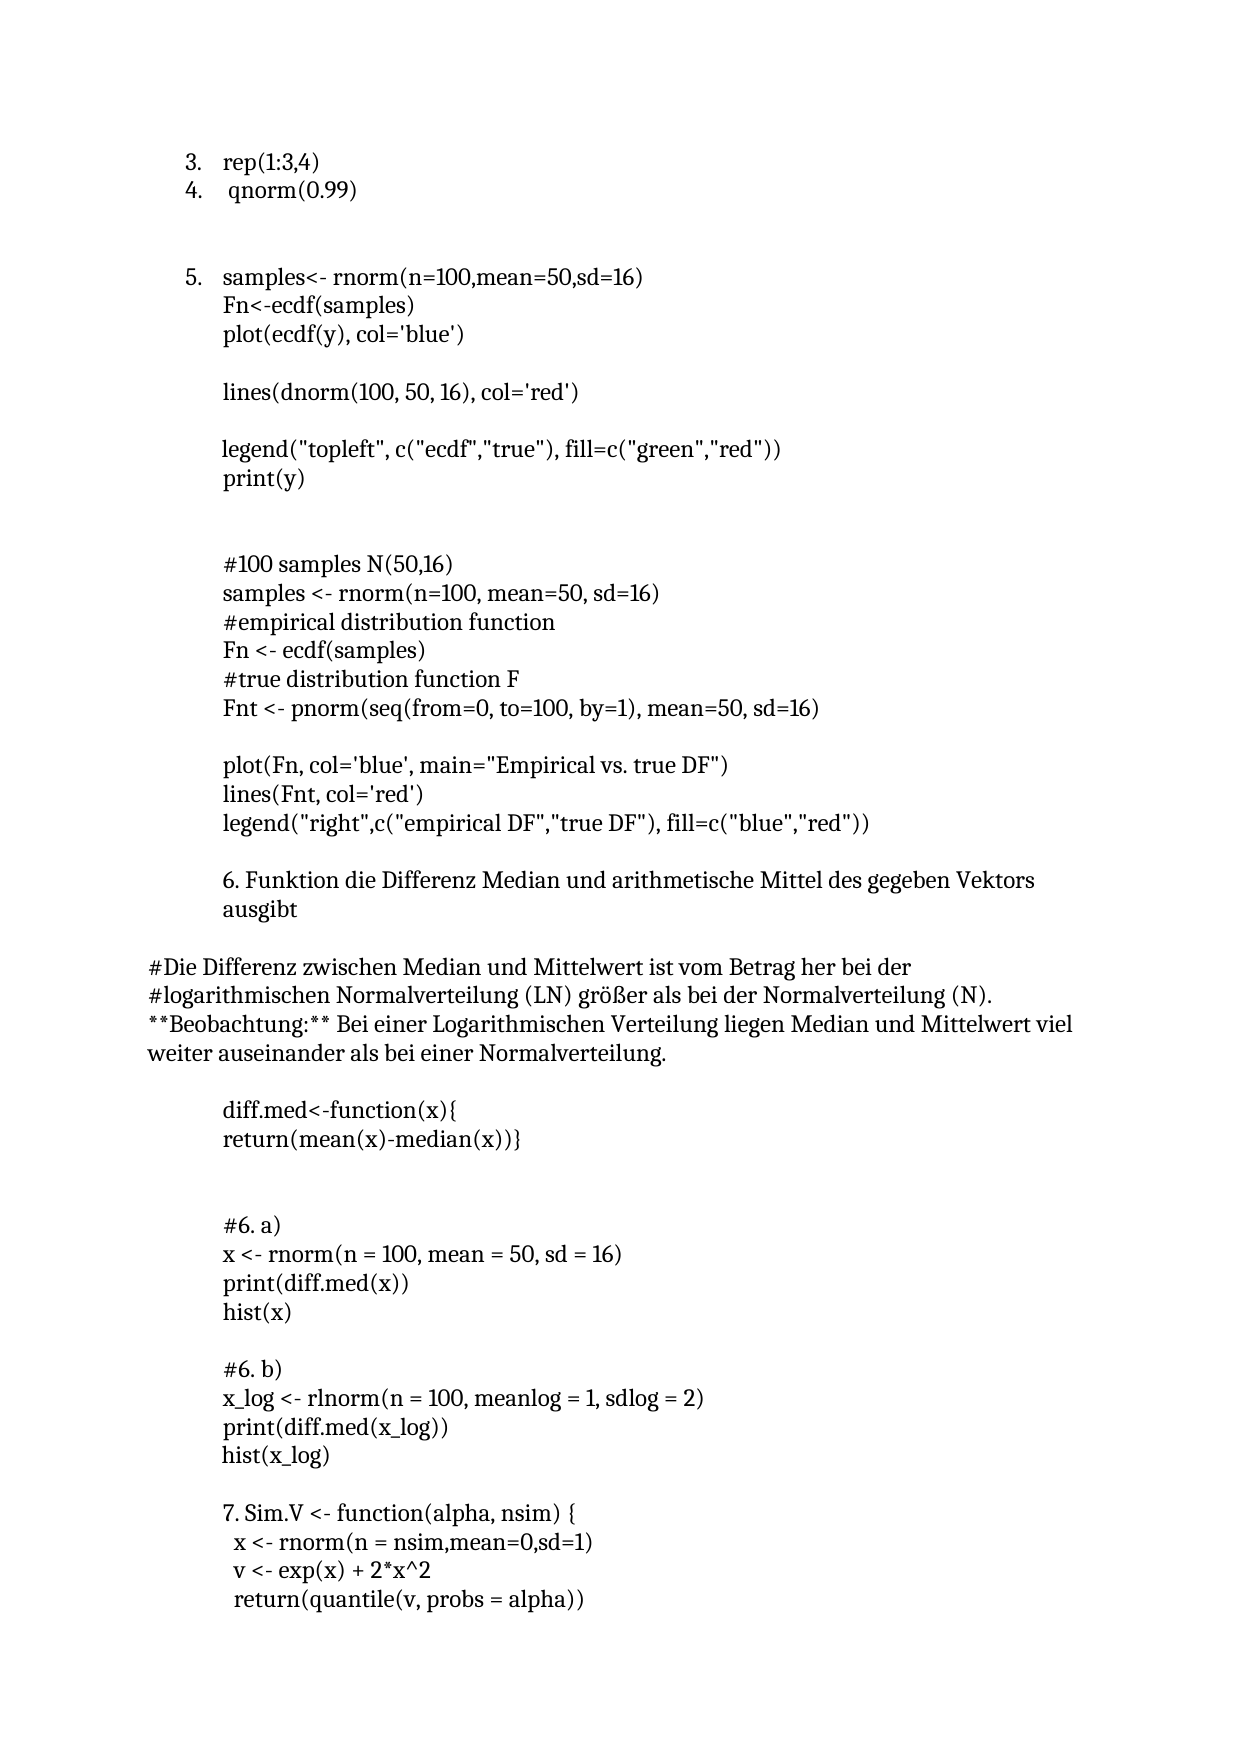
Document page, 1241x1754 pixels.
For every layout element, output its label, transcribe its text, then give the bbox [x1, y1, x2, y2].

list **Beobachtung:** Bei einer Logarithmischen Verteilung liegen Median und Mittelwert viel weiter auseinander als bei einer Normalverteilung. [148, 1010, 1093, 1068]
list 7. Sim.V <- function(alpha, nsim) { [223, 1499, 1093, 1528]
list legend("right",c("empirical DF","true DF"), fill=c("blue","red")) [223, 809, 1093, 838]
list diff.med<-function(x){ [223, 1096, 1093, 1125]
list qnorm(0.99) [185, 176, 1093, 205]
list hist(x) [223, 1298, 1093, 1326]
list samples <- rnorm(n=100, mean=50, sd=16) [223, 579, 1093, 608]
list #6. a) [223, 1211, 1093, 1240]
list Fnt <- pnorm(seq(from=0, to=100, by=1), mean=50, sd=16) [223, 694, 1093, 723]
list print(diff.med(x_log)) [223, 1413, 1093, 1441]
list #Die Differenz zwischen Median und Mittelwert ist vom Betrag her bei der [148, 953, 1093, 981]
list 6. Funktion die Differenz Median und arithmetische Mittel des gegeben Vektors ausgibt [223, 866, 1093, 924]
list rep(1:3,4) [185, 148, 1093, 176]
list return(quantile(v, probs = alpha)) [223, 1585, 1093, 1614]
list return(mean(x)-median(x))} [223, 1125, 1093, 1154]
list x <- rnorm(n = 100, mean = 50, sd = 16) [223, 1240, 1093, 1269]
list print(diff.med(x)) [223, 1269, 1093, 1298]
list #empirical distribution function [223, 608, 1093, 636]
list #100 samples N(50,16) [223, 550, 1093, 579]
text legend("topleft", c("ecdf","true"), fill=c("green","red")) [148, 435, 1093, 464]
list #logarithmischen Normalverteilung (LN) größer als bei der Normalverteilung (N). [148, 981, 1093, 1010]
list plot(Fn, col='blue', main="Empirical vs. true DF") [223, 751, 1093, 780]
list #6. b) [223, 1355, 1093, 1384]
list v <- exp(x) + 2*x^2 [223, 1556, 1093, 1585]
list samples<- rnorm(n=100,mean=50,sd=16) [185, 263, 1093, 291]
list Fn<-ecdf(samples) [223, 291, 1093, 320]
list print(y) [223, 464, 1093, 493]
list x_log <- rlnorm(n = 100, meanlog = 1, sdlog = 2) [223, 1384, 1093, 1413]
list Fn <- ecdf(samples) [223, 636, 1093, 665]
list lines(Fnt, col='red') [223, 780, 1093, 809]
list plot(ecdf(y), col='blue') [223, 320, 1093, 349]
list x <- rnorm(n = nsim,mean=0,sd=1) [223, 1528, 1093, 1556]
list lines(dnorm(100, 50, 16), col='red') [223, 378, 1093, 406]
list hist(x_log) [148, 1441, 1093, 1470]
list #true distribution function F [223, 665, 1093, 694]
